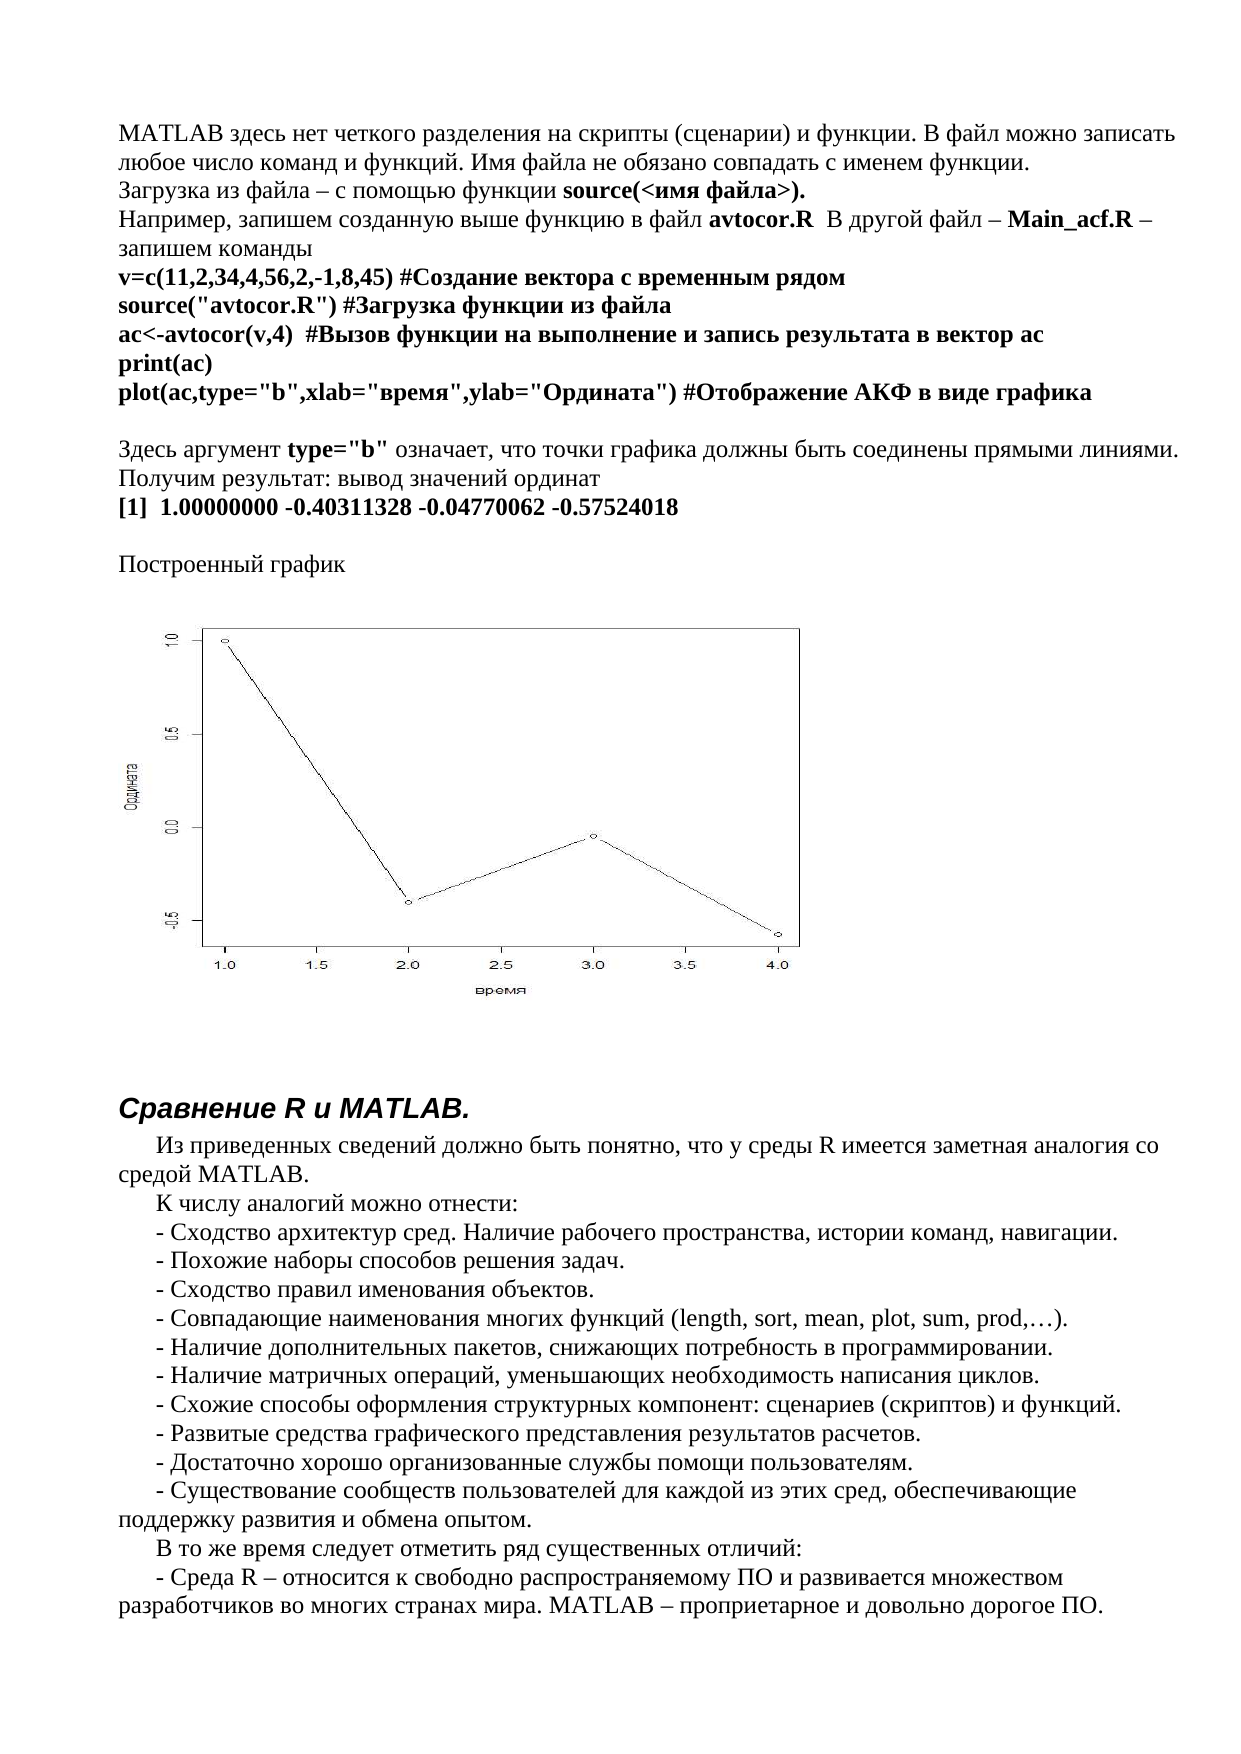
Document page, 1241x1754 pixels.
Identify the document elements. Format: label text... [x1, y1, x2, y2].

text - Сходство архитектур сред. Наличие рабочего пространства, истории команд, навигации. [118, 1217, 1181, 1246]
text Получим результат: вывод значений ординат [118, 463, 1181, 492]
text source("avtocor.R") #Загрузка функции из файла [118, 291, 1181, 319]
text - Совпадающие наименования многих функций (length, sort, mean, plot, sum, prod,…). [118, 1303, 1181, 1332]
text Например, запишем созданную выше функцию в файл avtocor.R В другой файл – Main_acf.R – запишем команды [118, 204, 1181, 262]
text Из приведенных сведений должно быть понятно, что у среды R имеется заметная аналогия со средой MATLAB. [118, 1131, 1181, 1188]
subtitle Сравнение R и MATLAB. [118, 1091, 1181, 1124]
text print(ac) [118, 348, 1181, 377]
text - Схожие способы оформления структурных компонент: сценариев (скриптов) и функций. [118, 1389, 1181, 1418]
text [1] 1.00000000 -0.40311328 -0.04770062 -0.57524018 [118, 492, 1181, 521]
text plot(ac,type="b",xlab="время",ylab="Ордината") #Отображение АКФ в виде графика [118, 377, 1181, 406]
text - Наличие матричных операций, уменьшающих необходимость написания циклов. [118, 1361, 1181, 1389]
text ac<-avtocor(v,4) #Вызов функции на выполнение и запись результата в вектор ac [118, 319, 1181, 348]
picture [118, 578, 844, 1009]
text - Сходство правил именования объектов. [118, 1274, 1181, 1303]
text - Среда R – относится к свободно распространяемому ПО и развивается множеством разработчиков во многих странах мира. MATLAB – проприетарное и довольно дорогое ПО. [118, 1562, 1181, 1619]
text - Наличие дополнительных пакетов, снижающих потребность в программировании. [118, 1332, 1181, 1361]
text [118, 118, 1181, 176]
text К числу аналогий можно отнести: [118, 1188, 1181, 1217]
text - Развитые средства графического представления результатов расчетов. [118, 1418, 1181, 1447]
text Построенный график [118, 549, 1181, 578]
text Здесь аргумент type="b" означает, что точки графика должны быть соединены прямыми линиями. [118, 434, 1181, 463]
text Загрузка из файла – с помощью функции source(<имя файла>). [118, 176, 1181, 204]
text v=c(11,2,34,4,56,2,-1,8,45) #Создание вектора с временным рядом [118, 262, 1181, 291]
text - Похожие наборы способов решения задач. [118, 1246, 1181, 1274]
text - Достаточно хорошо организованные службы помощи пользователям. [118, 1447, 1181, 1476]
text В то же время следует отметить ряд существенных отличий: [118, 1533, 1181, 1562]
text - Существование сообществ пользователей для каждой из этих сред, обеспечивающие поддержку развития и обмена опытом. [118, 1476, 1181, 1533]
